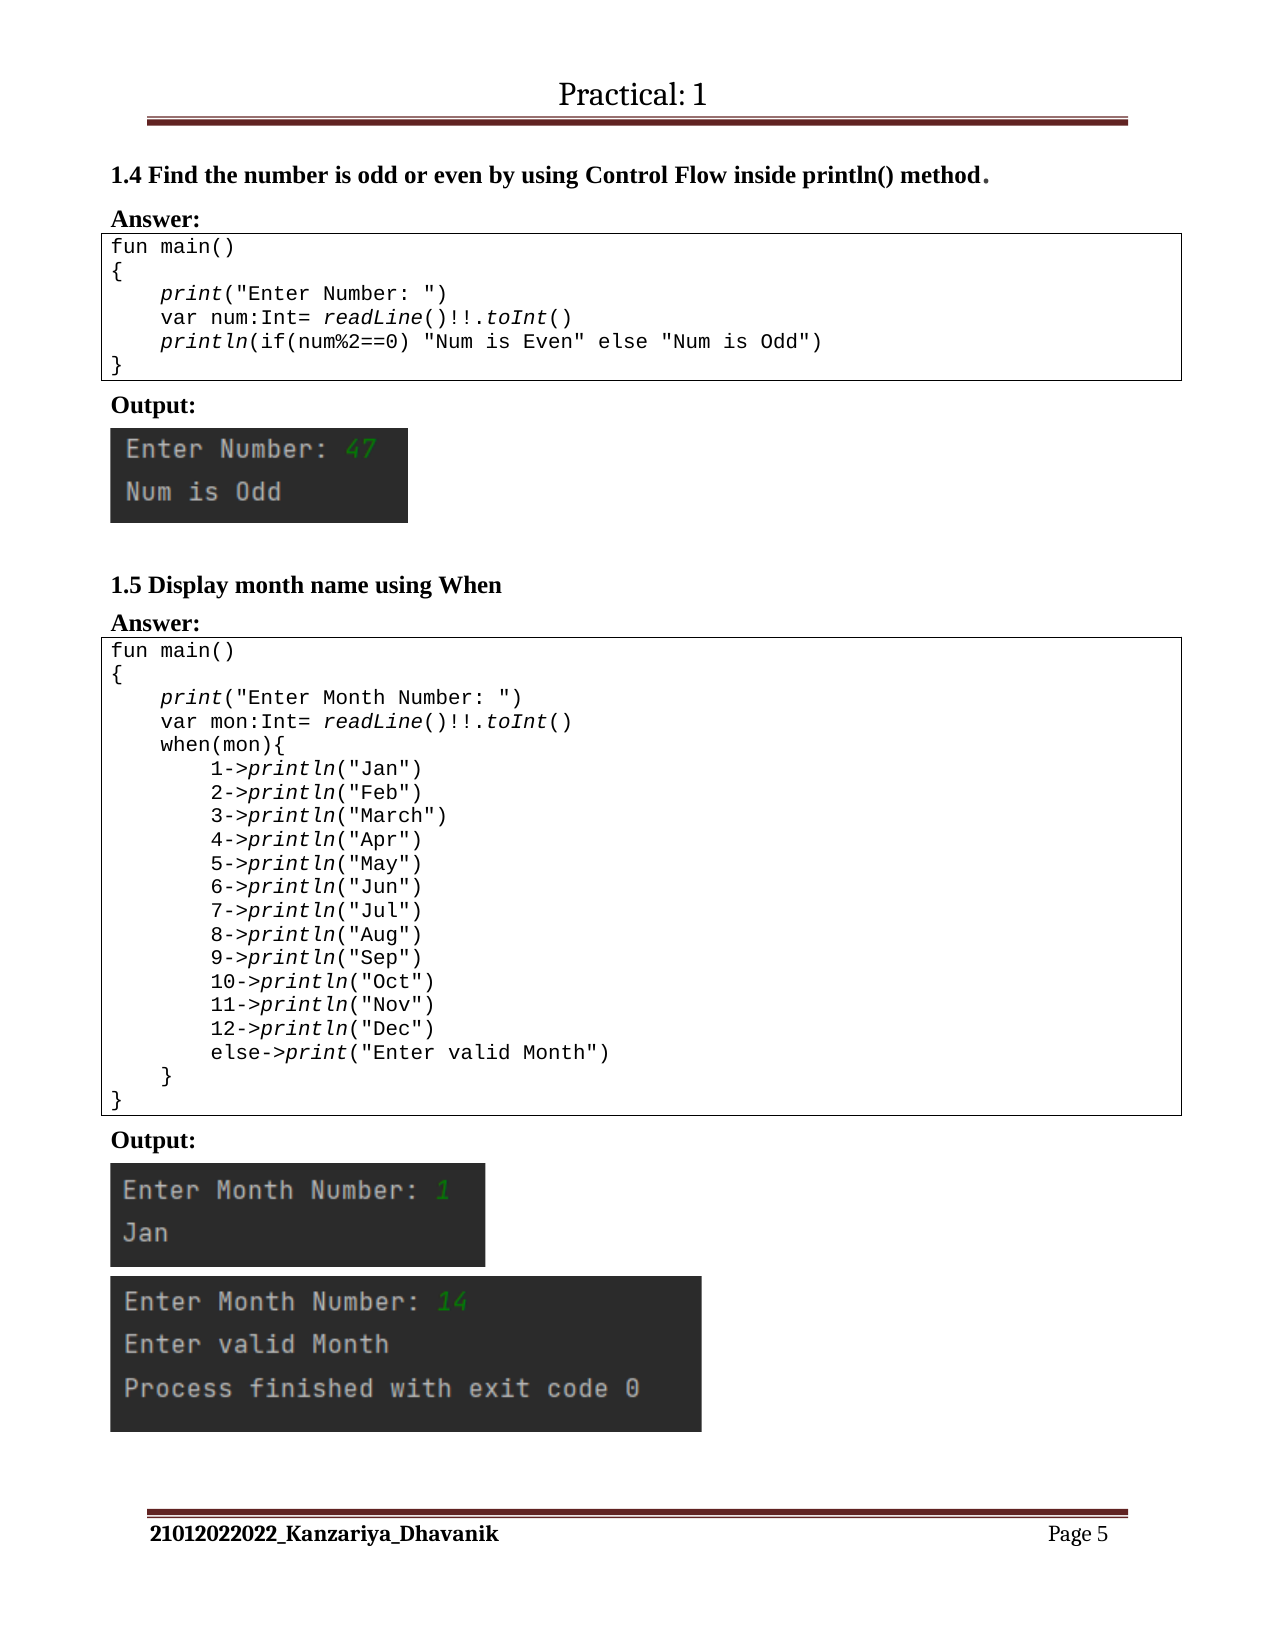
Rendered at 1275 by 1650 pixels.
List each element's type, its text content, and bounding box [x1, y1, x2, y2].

text Output: [110, 390, 1173, 419]
text Output: [110, 1125, 1173, 1154]
text fun main() { print("Enter Month Number: ") var mon:Int= readLine()!!.toInt() when(mon){ 1->println("Jan") 2->println("Feb") 3->println("March") 4->println("Apr") 5->println("May") 6->println("Jun") 7->println("Jul") 8->println("Aug") 9->println("Sep") 10->println("Oct") 11->println("Nov") 12->println("Dec") else->print("Enter valid Month") } } [102, 638, 1181, 1115]
text Answer: [110, 204, 1173, 233]
text 1.5 Display month name using When [110, 570, 1173, 598]
text Answer: [110, 608, 1173, 637]
picture [110, 1163, 486, 1267]
picture [110, 428, 408, 523]
text fun main() { print("Enter Number: ") var num:Int= readLine()!!.toInt() println(if(num%2==0) "Num is Even" else "Num is Odd") } [102, 234, 1181, 380]
subtitle 1.4 Find the number is odd or even by using Control Flow inside println() method. [110, 144, 1173, 195]
picture [110, 1276, 702, 1432]
